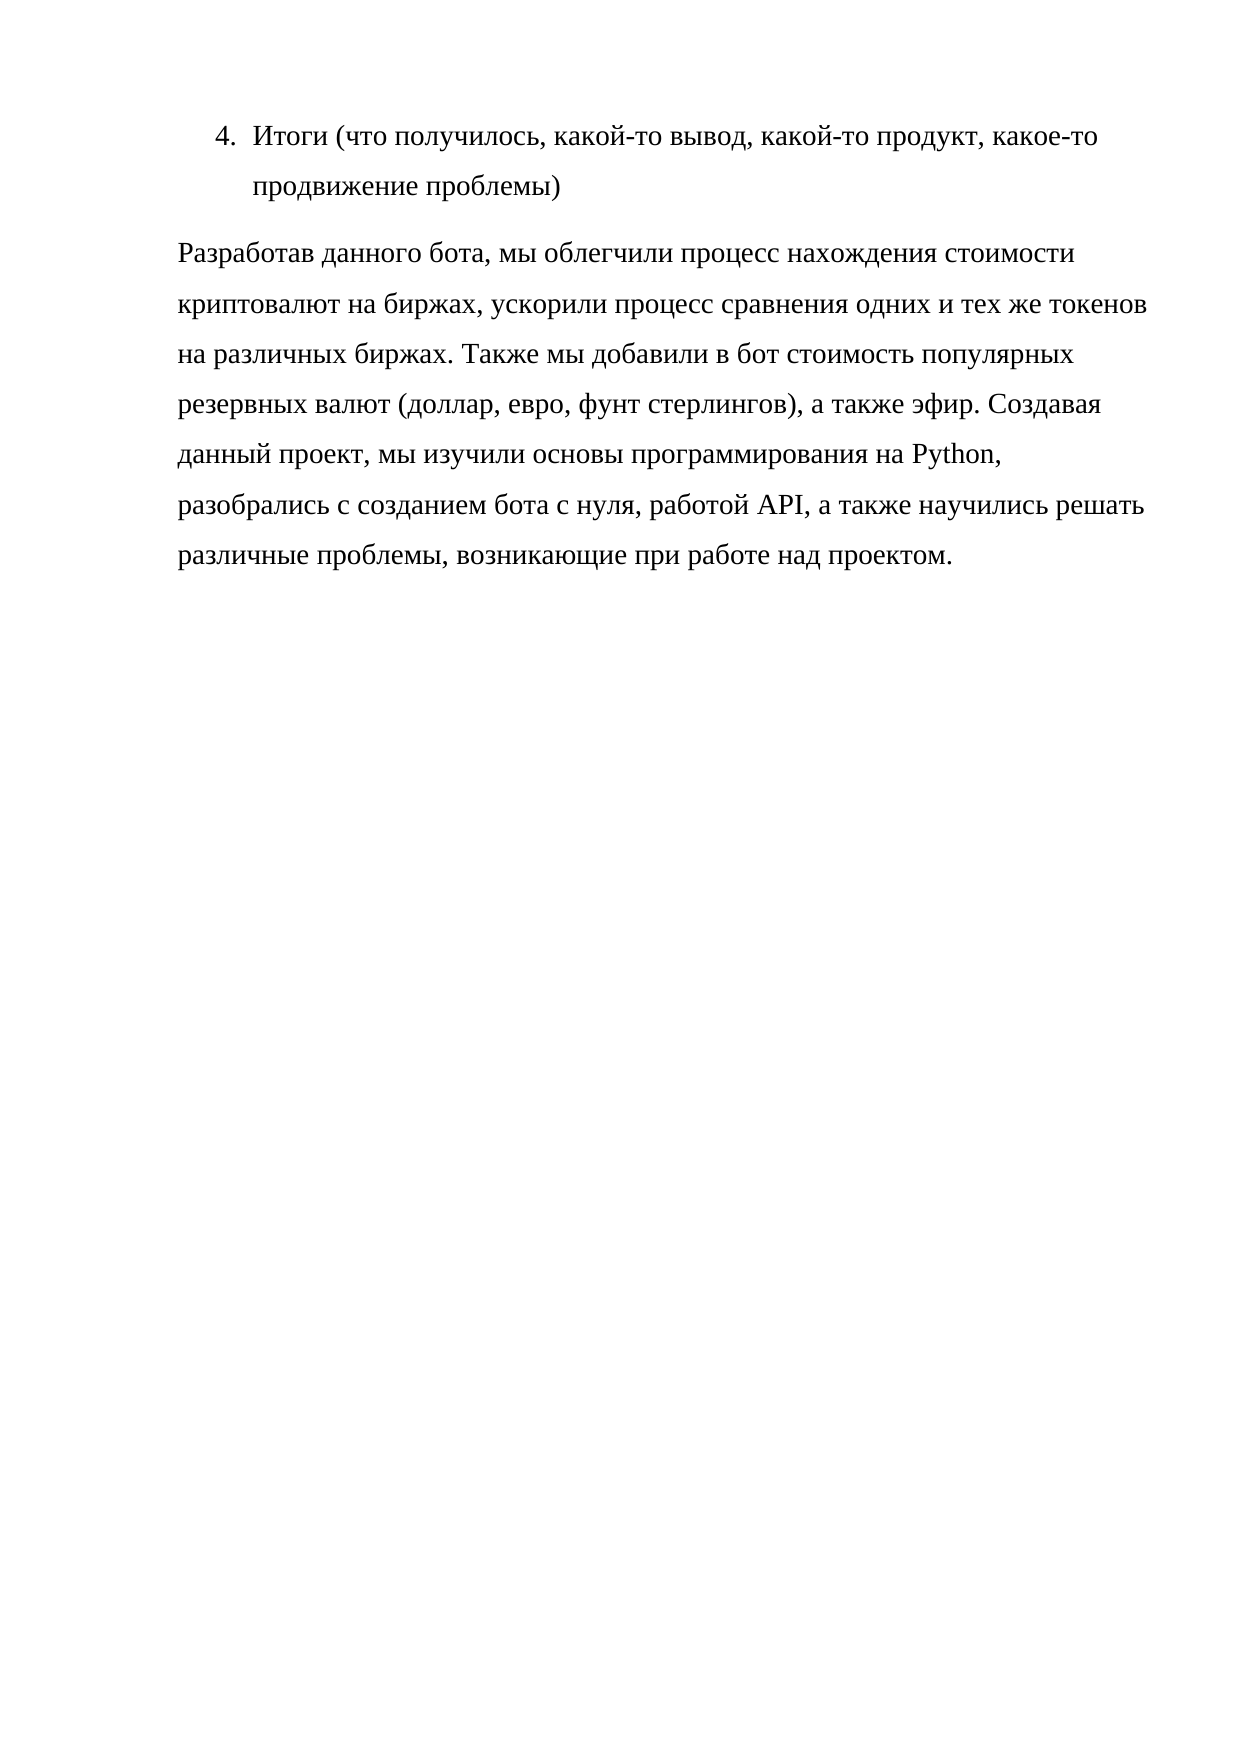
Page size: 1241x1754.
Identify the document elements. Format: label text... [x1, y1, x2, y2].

list Итоги (что получилось, какой-то вывод, какой-то продукт, какое-то продвижение проблемы) [215, 118, 1152, 202]
text Разработав данного бота, мы облегчили процесс нахождения стоимости криптовалют на биржах, ускорили процесс сравнения одних и тех же токенов на различных биржах. Также мы добавили в бот стоимость популярных резервных валют (доллар, евро, фунт стерлингов), а также эфир. Создавая данный проект, мы изучили основы программирования на Python, разобрались с созданием бота с нуля, работой API, а также научились решать различные проблемы, возникающие при работе над проектом. [177, 235, 1152, 571]
